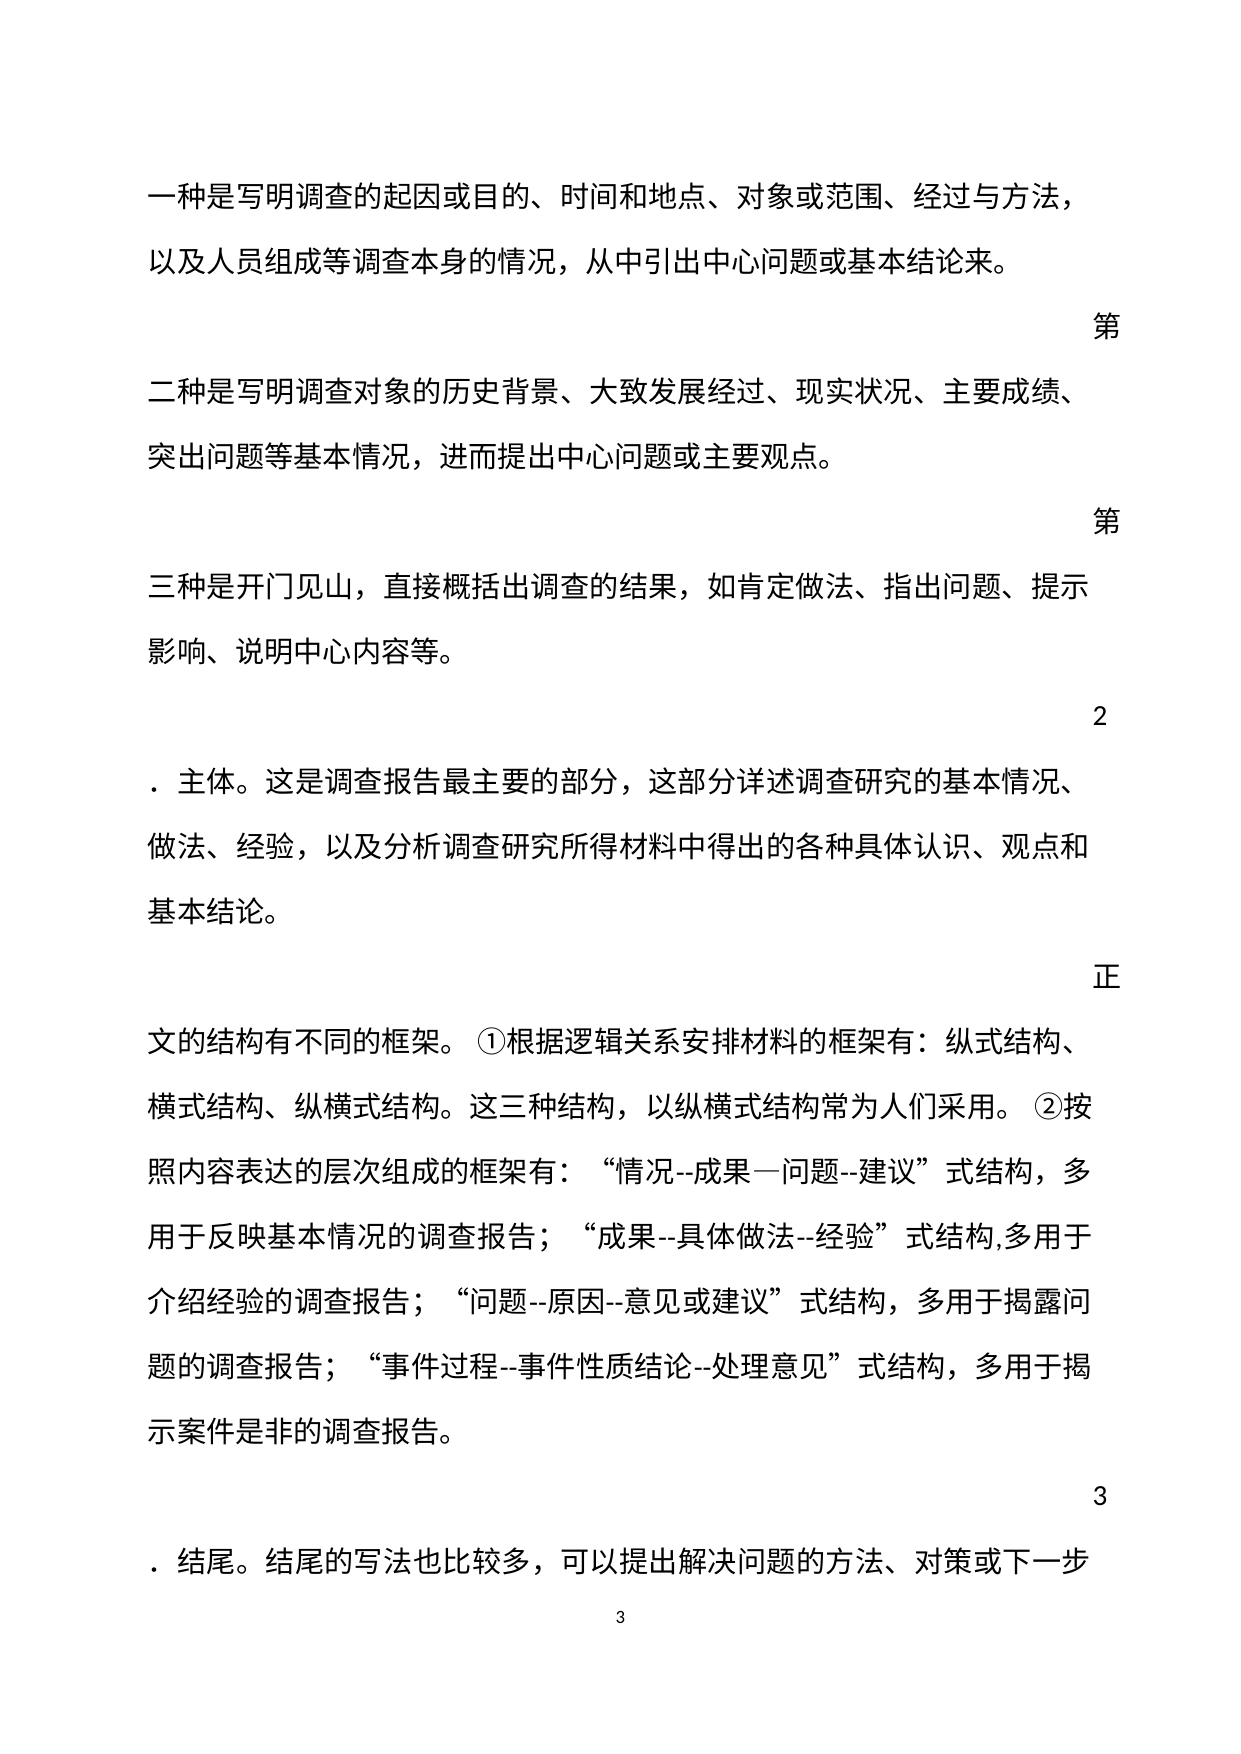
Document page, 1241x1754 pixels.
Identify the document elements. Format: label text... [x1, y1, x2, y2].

text 第三种是开门见山，直接概括出调查的结果，如肯定做法、指出问题、提示影响、说明中心内容等。 [148, 487, 1092, 682]
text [148, 162, 1092, 292]
text 2．主体。这是调查报告最主要的部分，这部分详述调查研究的基本情况、做法、经验，以及分析调查研究所得材料中得出的各种具体认识、观点和基本结论。 [148, 682, 1092, 942]
text 第二种是写明调查对象的历史背景、大致发展经过、现实状况、主要成绩、突出问题等基本情况，进而提出中心问题或主要观点。 [148, 292, 1092, 487]
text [148, 1462, 1092, 1592]
text 正文的结构有不同的框架。 ①根据逻辑关系安排材料的框架有：纵式结构、横式结构、纵横式结构。这三种结构，以纵横式结构常为人们采用。 ②按照内容表达的层次组成的框架有：“情况--成果—问题--建议”式结构，多用于反映基本情况的调查报告；“成果--具体做法--经验”式结构,多用于介绍经验的调查报告；“问题--原因--意见或建议”式结构，多用于揭露问题的调查报告；“事件过程--事件性质结论--处理意见”式结构，多用于揭示案件是非的调查报告。 [148, 942, 1092, 1462]
